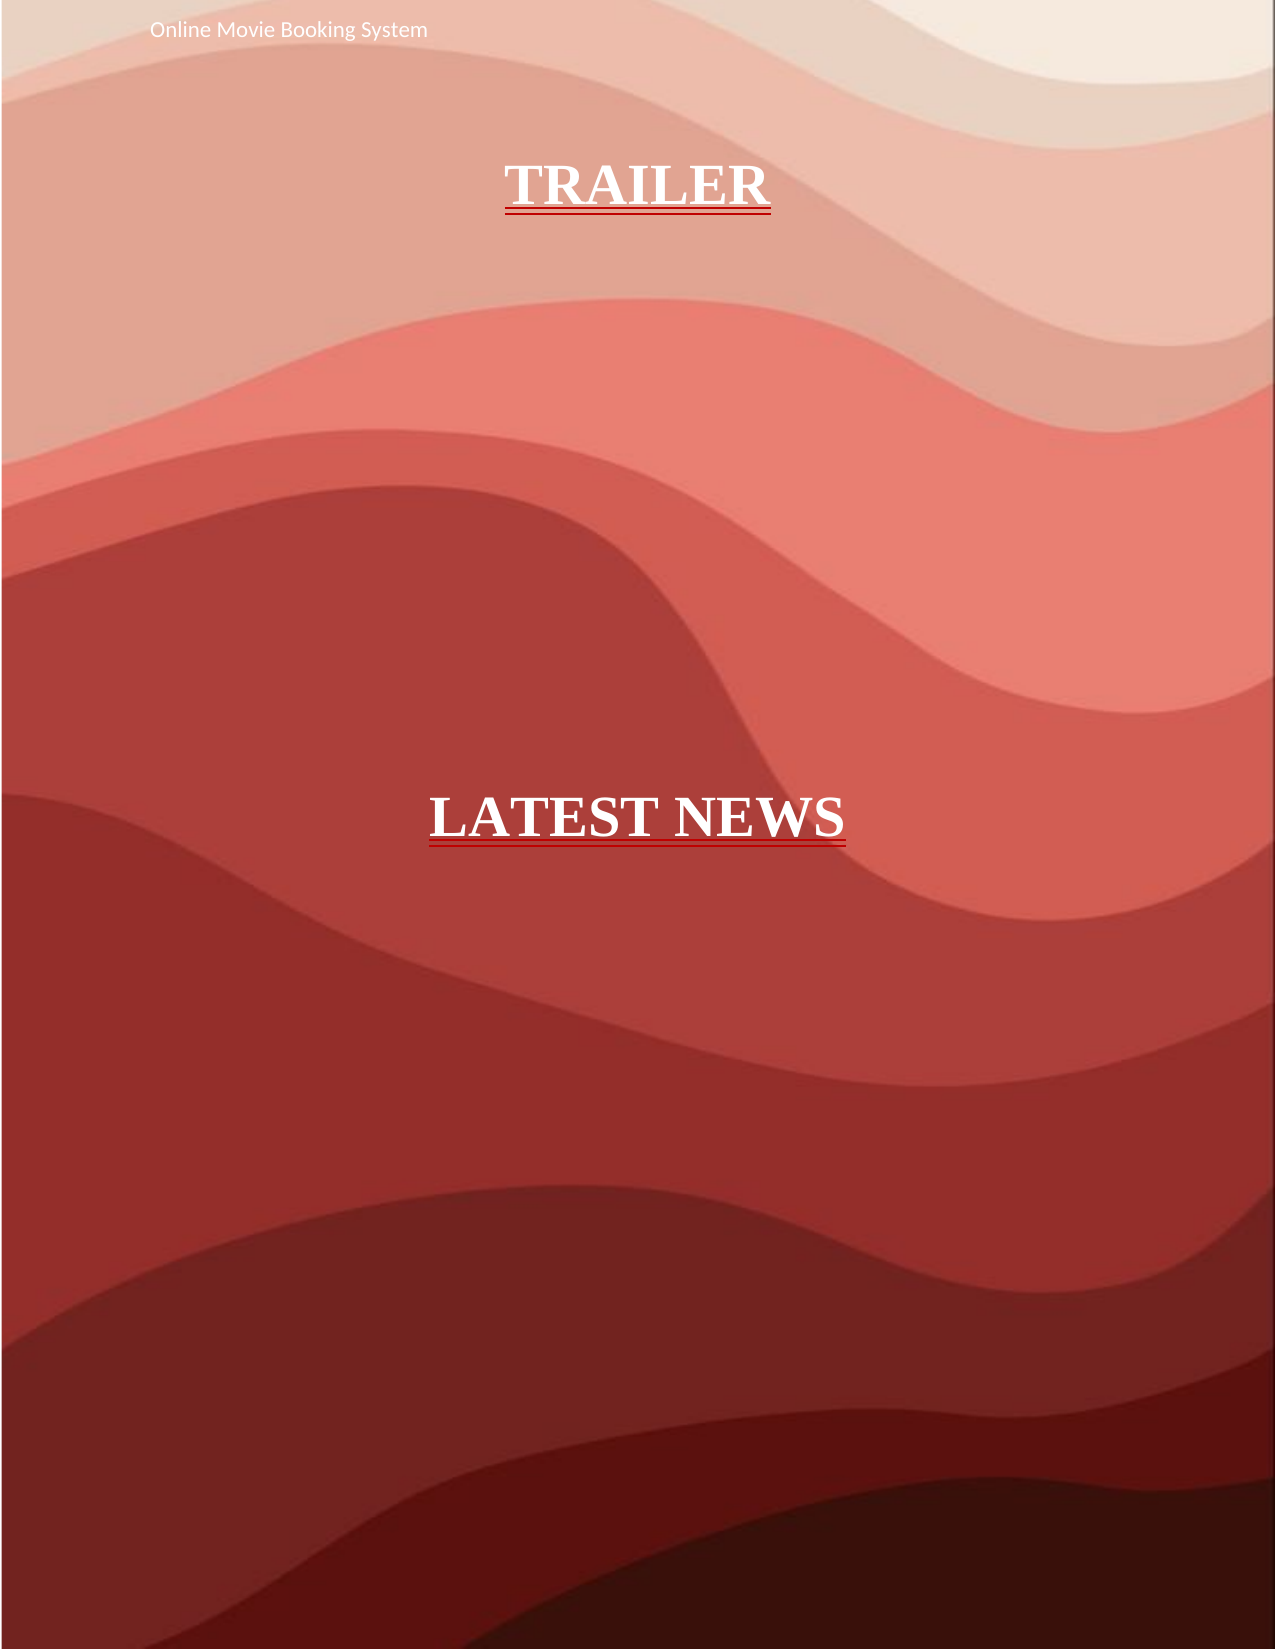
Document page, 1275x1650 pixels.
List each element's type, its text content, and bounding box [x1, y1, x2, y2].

text Online Movie Booking System [150, 15, 1181, 43]
subtitle TRAILER [108, 150, 1167, 217]
text LATEST NEWS [108, 782, 1167, 849]
picture [1, 0, 1275, 1649]
